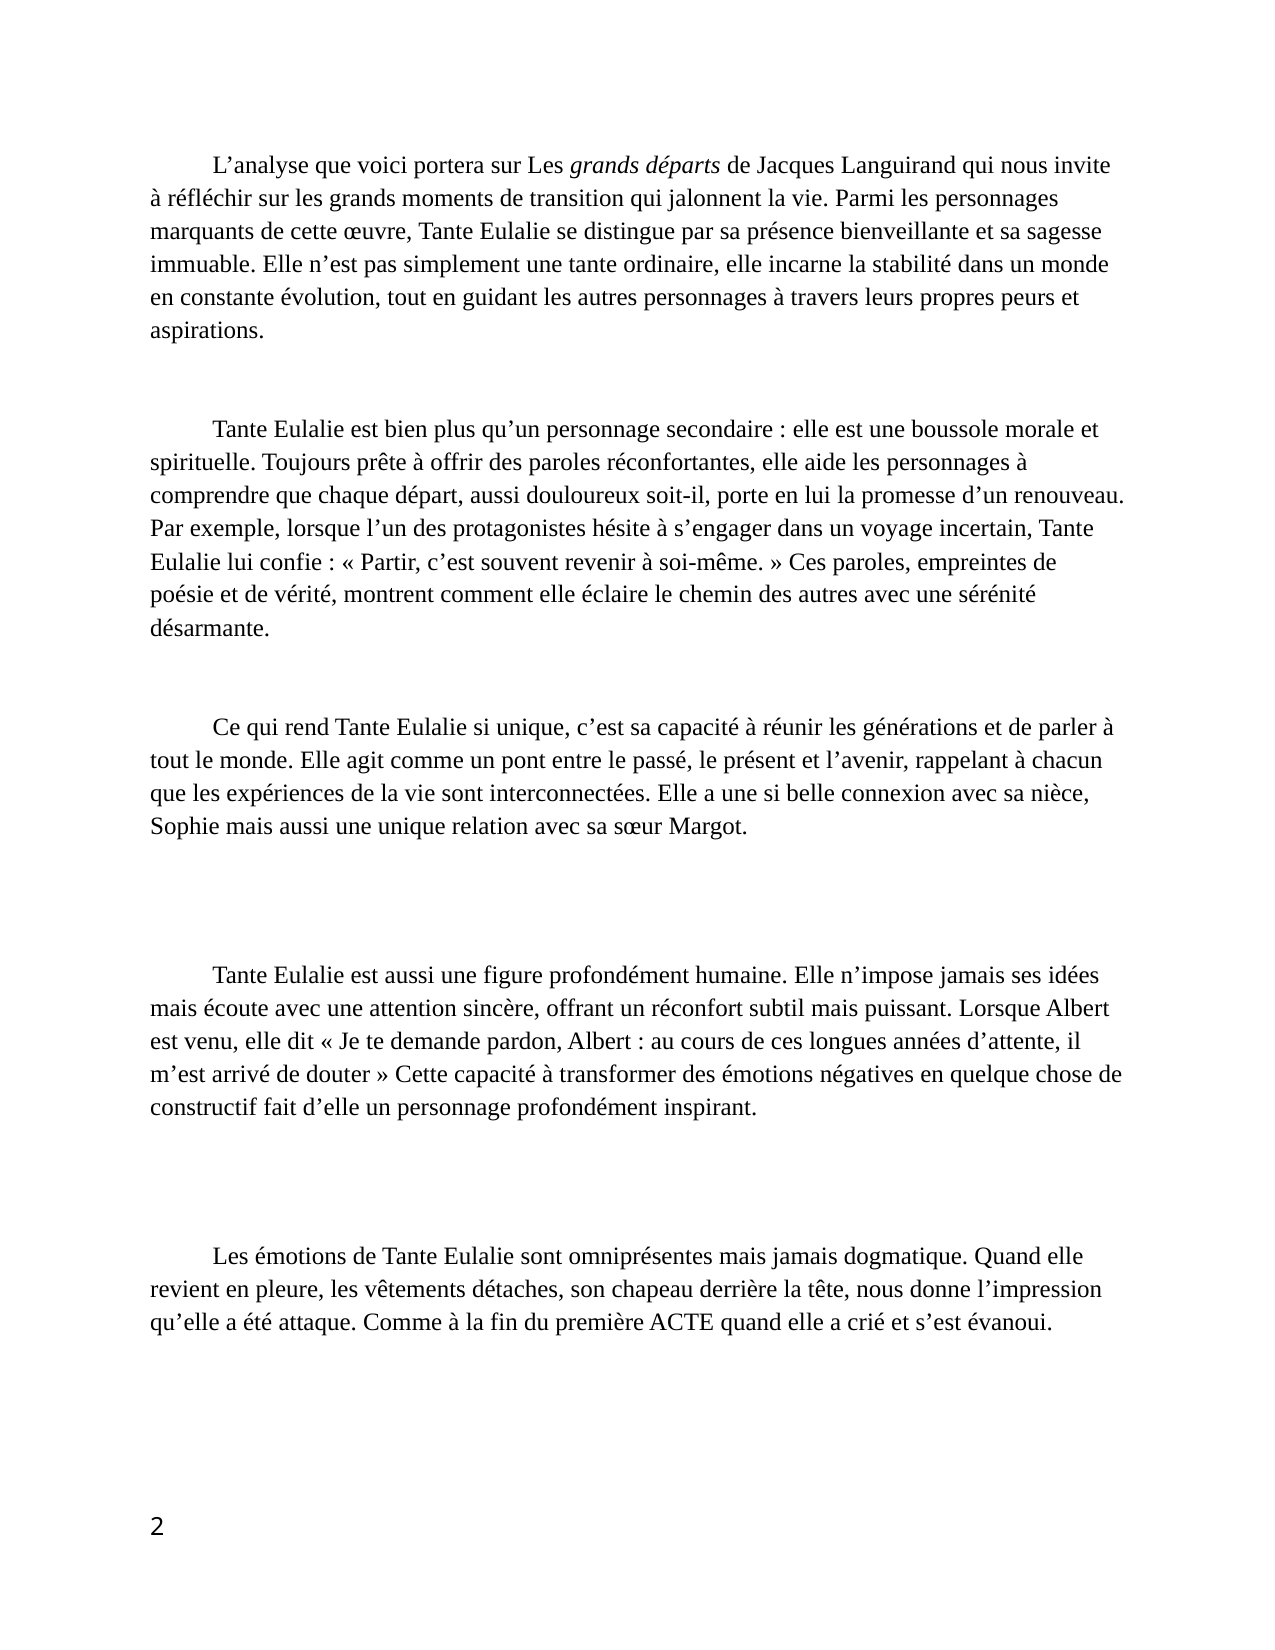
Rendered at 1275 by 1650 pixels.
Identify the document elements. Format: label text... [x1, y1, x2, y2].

text L’analyse que voici portera sur Les grands départs de Jacques Languirand qui nous invite à réfléchir sur les grands moments de transition qui jalonnent la vie. Parmi les personnages marquants de cette œuvre, Tante Eulalie se distingue par sa présence bienveillante et sa sagesse immuable. Elle n’est pas simplement une tante ordinaire, elle incarne la stabilité dans un monde en constante évolution, tout en guidant les autres personnages à travers leurs propres peurs et aspirations. [150, 150, 1125, 344]
text Les émotions de Tante Eulalie sont omniprésentes mais jamais dogmatique. Quand elle revient en pleure, les vêtements détaches, son chapeau derrière la tête, nous donne l’impression qu’elle a été attaque. Comme à la fin du première ACTE quand elle a crié et s’est évanoui. [150, 1241, 1125, 1336]
text Ce qui rend Tante Eulalie si unique, c’est sa capacité à réunir les générations et de parler à tout le monde. Elle agit comme un pont entre le passé, le présent et l’avenir, rappelant à chacun que les expériences de la vie sont interconnectées. Elle a une si belle connexion avec sa nièce, Sophie mais aussi une unique relation avec sa sœur Margot. [150, 712, 1125, 840]
text Tante Eulalie est bien plus qu’un personnage secondaire : elle est une boussole morale et spirituelle. Toujours prête à offrir des paroles réconfortantes, elle aide les personnages à comprendre que chaque départ, aussi douloureux soit-il, porte en lui la promesse d’un renouveau. Par exemple, lorsque l’un des protagonistes hésite à s’engager dans un voyage incertain, Tante Eulalie lui confie : « Partir, c’est souvent revenir à soi-même. » Ces paroles, empreintes de poésie et de vérité, montrent comment elle éclaire le chemin des autres avec une sérénité désarmante. [150, 414, 1125, 641]
text Tante Eulalie est aussi une figure profondément humaine. Elle n’impose jamais ses idées mais écoute avec une attention sincère, offrant un réconfort subtil mais puissant. Lorsque Albert est venu, elle dit « Je te demande pardon, Albert : au cours de ces longues années d’attente, il m’est arrivé de douter » Cette capacité à transformer des émotions négatives en quelque chose de constructif fait d’elle un personnage profondément inspirant. [150, 960, 1125, 1121]
